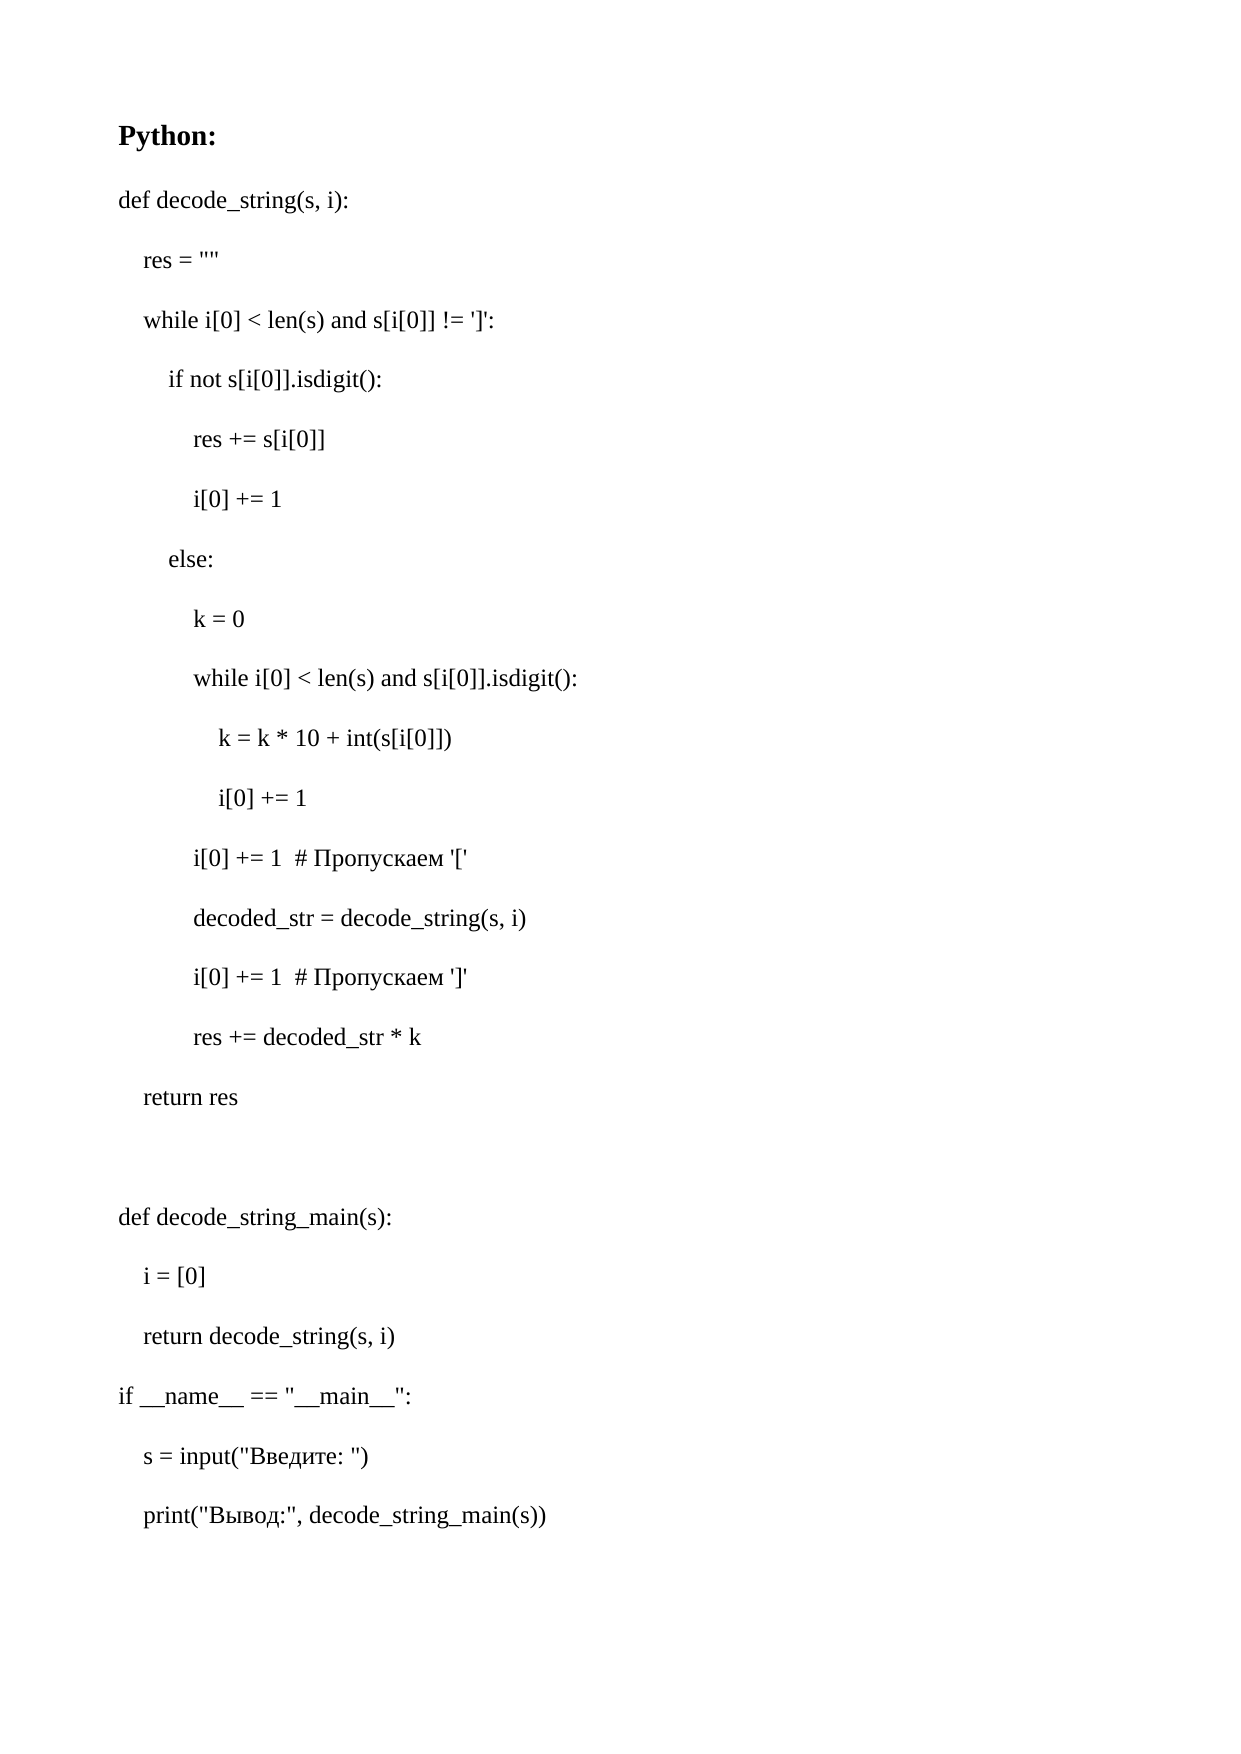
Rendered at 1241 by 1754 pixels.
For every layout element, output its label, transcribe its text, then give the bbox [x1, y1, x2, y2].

text return res [118, 1082, 1152, 1111]
text if __name__ == "__main__": [118, 1381, 1152, 1410]
text s = input("Введите: ") [118, 1441, 1152, 1469]
text i[0] += 1 # Пропускаем ']' [118, 962, 1152, 991]
text i[0] += 1 [118, 783, 1152, 812]
text res += decoded_str * k [118, 1022, 1152, 1051]
text while i[0] < len(s) and s[i[0]].isdigit(): [118, 663, 1152, 692]
subtitle Python: [118, 118, 1152, 152]
text res = "" [118, 245, 1152, 274]
text decoded_str = decode_string(s, i) [118, 903, 1152, 931]
text k = k * 10 + int(s[i[0]]) [118, 723, 1152, 752]
text i = [0] [118, 1261, 1152, 1290]
text while i[0] < len(s) and s[i[0]] != ']': [118, 305, 1152, 333]
text res += s[i[0]] [118, 424, 1152, 453]
text def decode_string_main(s): [118, 1202, 1152, 1230]
text i[0] += 1 [118, 484, 1152, 513]
text return decode_string(s, i) [118, 1321, 1152, 1350]
text if not s[i[0]].isdigit(): [118, 364, 1152, 393]
text i[0] += 1 # Пропускаем '[' [118, 843, 1152, 872]
text k = 0 [118, 604, 1152, 632]
text def decode_string(s, i): [118, 185, 1152, 214]
text print("Вывод:", decode_string_main(s)) [118, 1501, 1152, 1529]
text else: [118, 544, 1152, 573]
